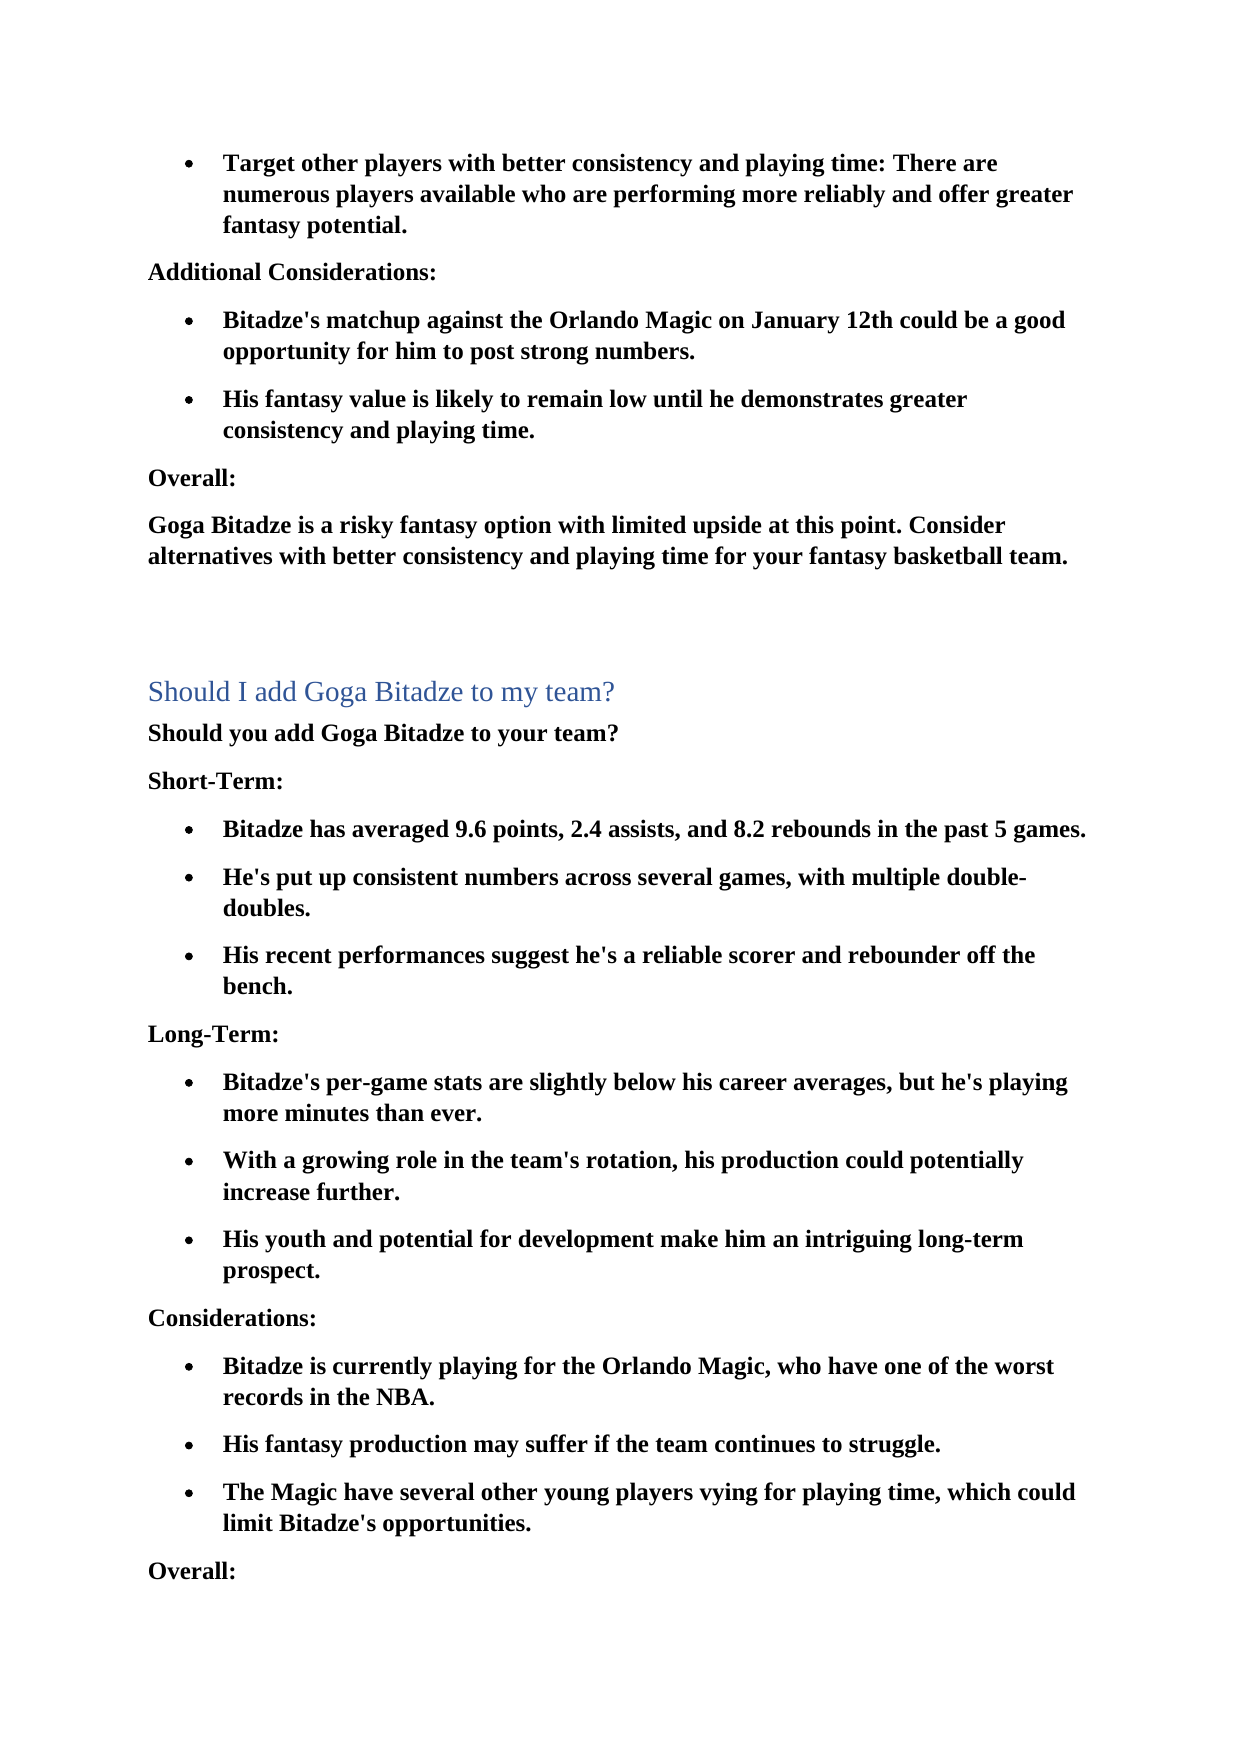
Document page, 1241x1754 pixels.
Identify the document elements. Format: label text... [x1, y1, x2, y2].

list He's put up consistent numbers across several games, with multiple double-doubles. [185, 862, 1093, 921]
text Additional Considerations: [148, 257, 1093, 286]
list His youth and potential for development make him an intriguing long-term prospect. [185, 1224, 1093, 1284]
text Should you add Goga Bitadze to your team? [148, 718, 1093, 747]
text Considerations: [148, 1303, 1093, 1332]
list Target other players with better consistency and playing time: There are numerous players available who are performing more reliably and offer greater fantasy potential. [185, 148, 1093, 238]
subtitle Should I add Goga Bitadze to my team? [148, 674, 1093, 707]
list His fantasy production may suffer if the team continues to struggle. [185, 1429, 1093, 1458]
text Long-Term: [148, 1019, 1093, 1048]
list Bitadze's per-game stats are slightly below his career averages, but he's playing more minutes than ever. [185, 1067, 1093, 1127]
list With a growing role in the team's rotation, his production could potentially increase further. [185, 1146, 1093, 1205]
list Bitadze is currently playing for the Orlando Magic, who have one of the worst records in the NBA. [185, 1351, 1093, 1411]
text Short-Term: [148, 766, 1093, 795]
list Bitadze's matchup against the Orlando Magic on January 12th could be a good opportunity for him to post strong numbers. [185, 305, 1093, 365]
text Goga Bitadze is a risky fantasy option with limited upside at this point. Consider alternatives with better consistency and playing time for your fantasy basketball team. [148, 510, 1093, 570]
list His fantasy value is likely to remain low until he demonstrates greater consistency and playing time. [185, 384, 1093, 444]
list Bitadze has averaged 9.6 points, 2.4 assists, and 8.2 rebounds in the past 5 games. [185, 814, 1093, 843]
text Overall: [148, 463, 1093, 491]
list His recent performances suggest he's a reliable scorer and rebounder off the bench. [185, 940, 1093, 1000]
text Overall: [148, 1556, 1093, 1585]
list The Magic have several other young players vying for playing time, which could limit Bitadze's opportunities. [185, 1477, 1093, 1537]
